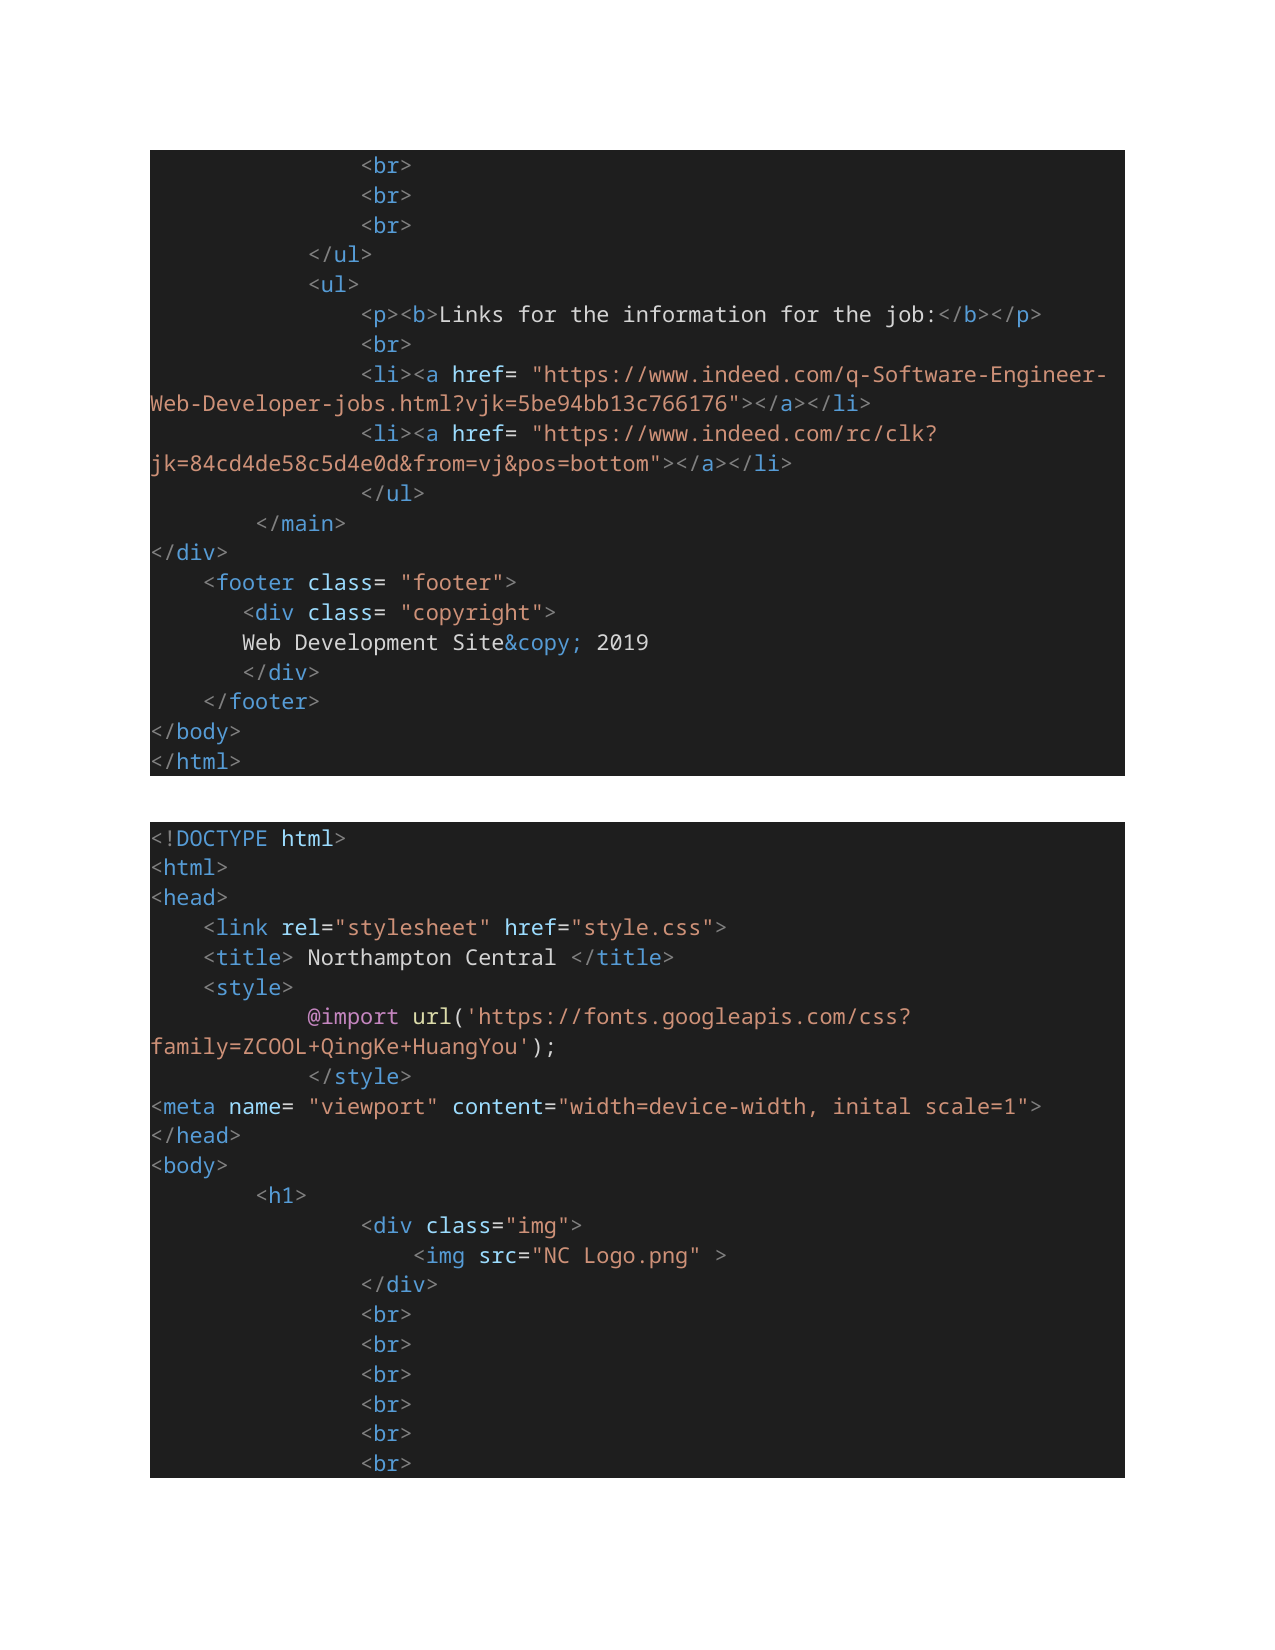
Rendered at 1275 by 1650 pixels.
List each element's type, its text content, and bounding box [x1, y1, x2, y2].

text </div> [150, 656, 1125, 686]
text <br> [150, 1299, 1125, 1329]
text @import url('https://fonts.googleapis.com/css?family=ZCOOL+QingKe+HuangYou'); [150, 1001, 1125, 1061]
text </body> [150, 716, 1125, 746]
text <br> [150, 150, 1125, 180]
text <html> [150, 852, 1125, 882]
text <meta name= "viewport" content="width=device-width, inital scale=1"> [150, 1091, 1125, 1120]
text <img src="NC Logo.png" > [150, 1239, 1125, 1269]
text <div class= "copyright"> [150, 597, 1125, 627]
text <br> [150, 1329, 1125, 1359]
text <br> [150, 209, 1125, 239]
text <title> Northampton Central </title> [150, 942, 1125, 971]
text </style> [150, 1061, 1125, 1091]
text <br> [150, 1448, 1125, 1478]
text Web Development Site&copy; 2019 [150, 627, 1125, 656]
text </div> [150, 537, 1125, 567]
text </ul> [150, 478, 1125, 507]
text <h1> [150, 1180, 1125, 1210]
text <!DOCTYPE html> [150, 822, 1125, 852]
text <li><a href= "https://www.indeed.com/rc/clk?jk=84cd4de58c5d4e0d&from=vj&pos=bottom"></a></li> [150, 418, 1125, 478]
text <link rel="stylesheet" href="style.css"> [150, 912, 1125, 942]
text <br> [150, 1388, 1125, 1418]
text <body> [150, 1150, 1125, 1180]
text <br> [150, 1418, 1125, 1448]
text <head> [150, 882, 1125, 912]
text <li><a href= "https://www.indeed.com/q-Software-Engineer-Web-Developer-jobs.html?vjk=5be94bb13c766176"></a></li> [150, 358, 1125, 418]
text <style> [150, 971, 1125, 1001]
text </div> [150, 1269, 1125, 1299]
text </head> [150, 1120, 1125, 1150]
text <br> [150, 1359, 1125, 1388]
text <br> [150, 329, 1125, 358]
text </ul> [150, 239, 1125, 269]
text </main> [150, 507, 1125, 537]
text </footer> [150, 686, 1125, 716]
text </html> [150, 746, 1125, 776]
text <ul> [150, 269, 1125, 299]
text <footer class= "footer"> [150, 567, 1125, 597]
text <br> [150, 180, 1125, 209]
text <p><b>Links for the information for the job:</b></p> [150, 299, 1125, 329]
text <div class="img"> [150, 1210, 1125, 1239]
